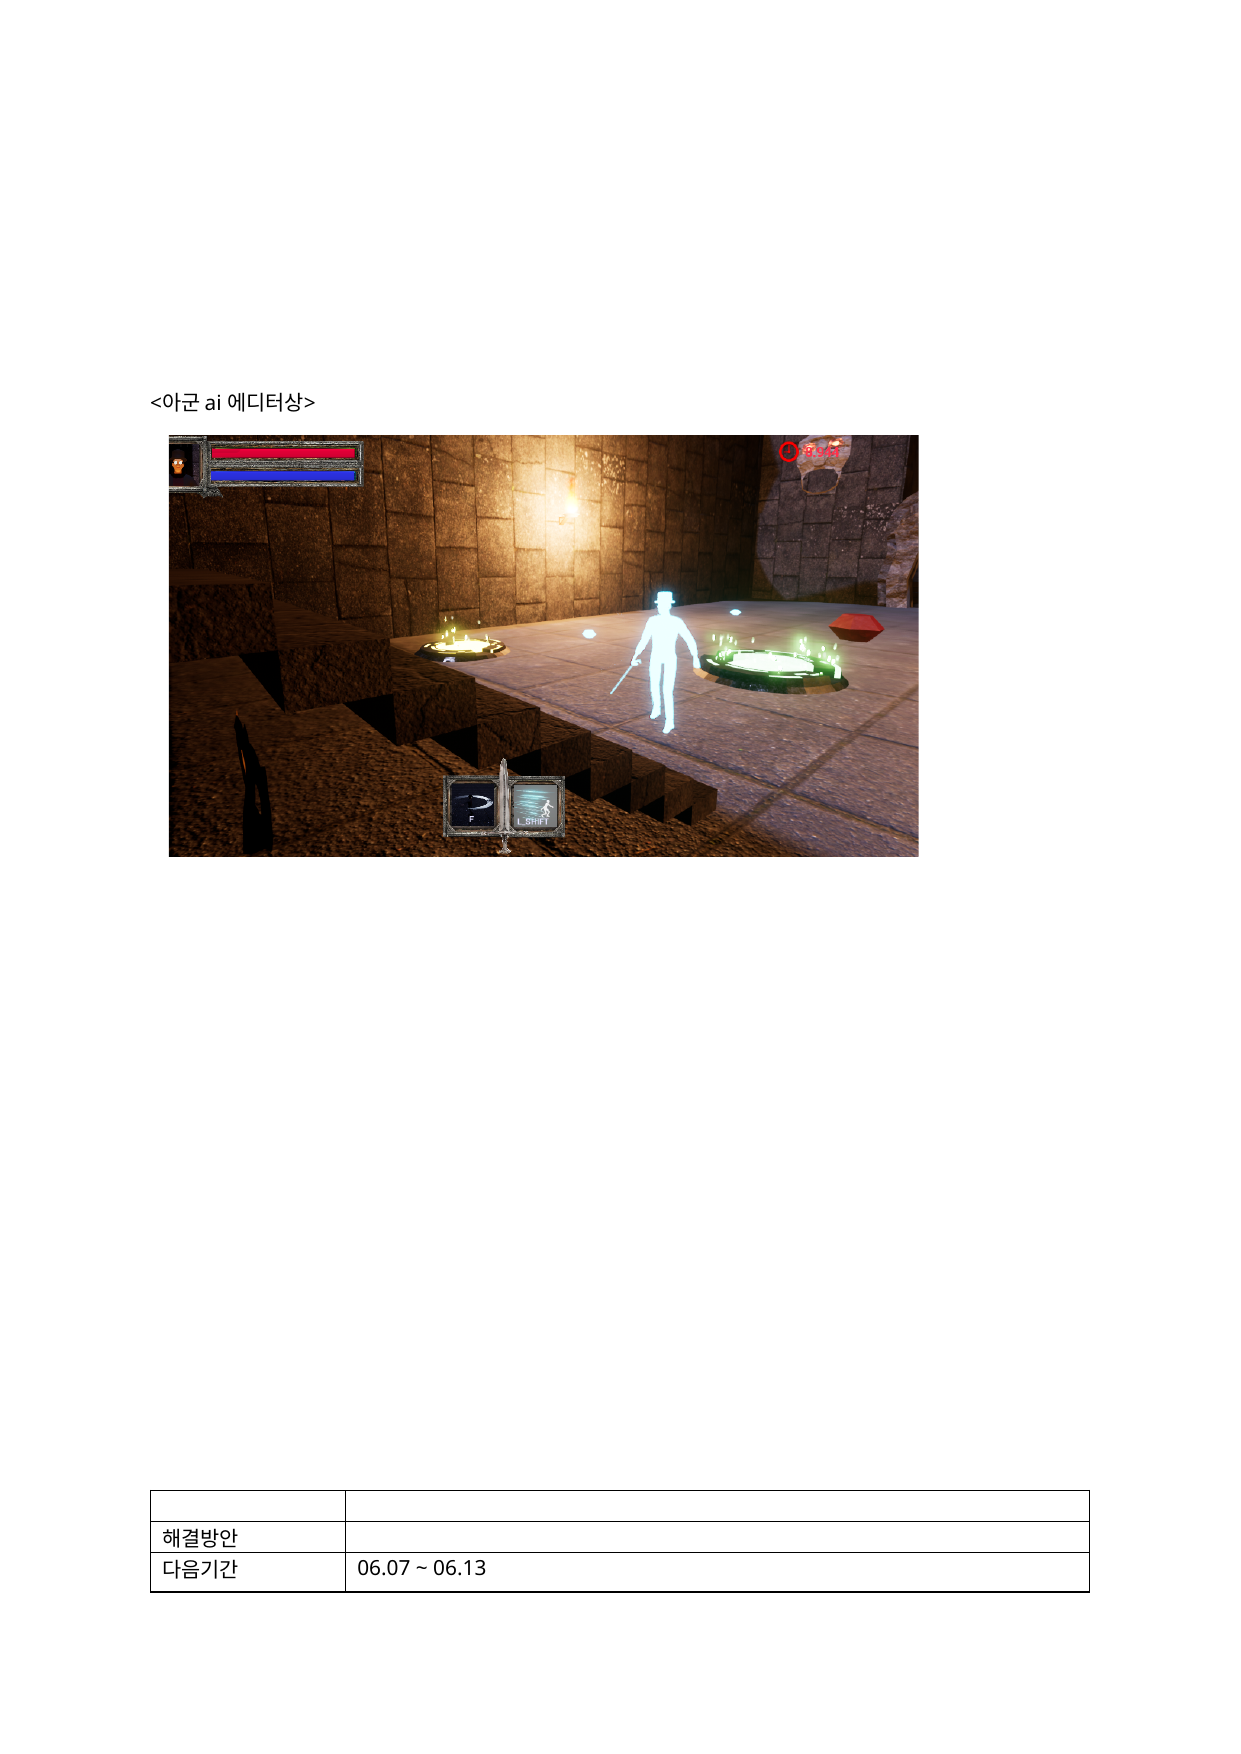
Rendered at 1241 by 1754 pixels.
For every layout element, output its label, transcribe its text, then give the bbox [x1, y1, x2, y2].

table_header [151, 1491, 345, 1521]
table_cell [346, 1522, 1089, 1552]
text <아군ai 에디터상> [150, 386, 1090, 417]
table_cell 06.07 ~ 06.13 [346, 1553, 1089, 1591]
table_cell 다음기간 [151, 1553, 345, 1591]
table_cell 해결방안 [151, 1522, 345, 1552]
table_header [346, 1491, 1089, 1521]
